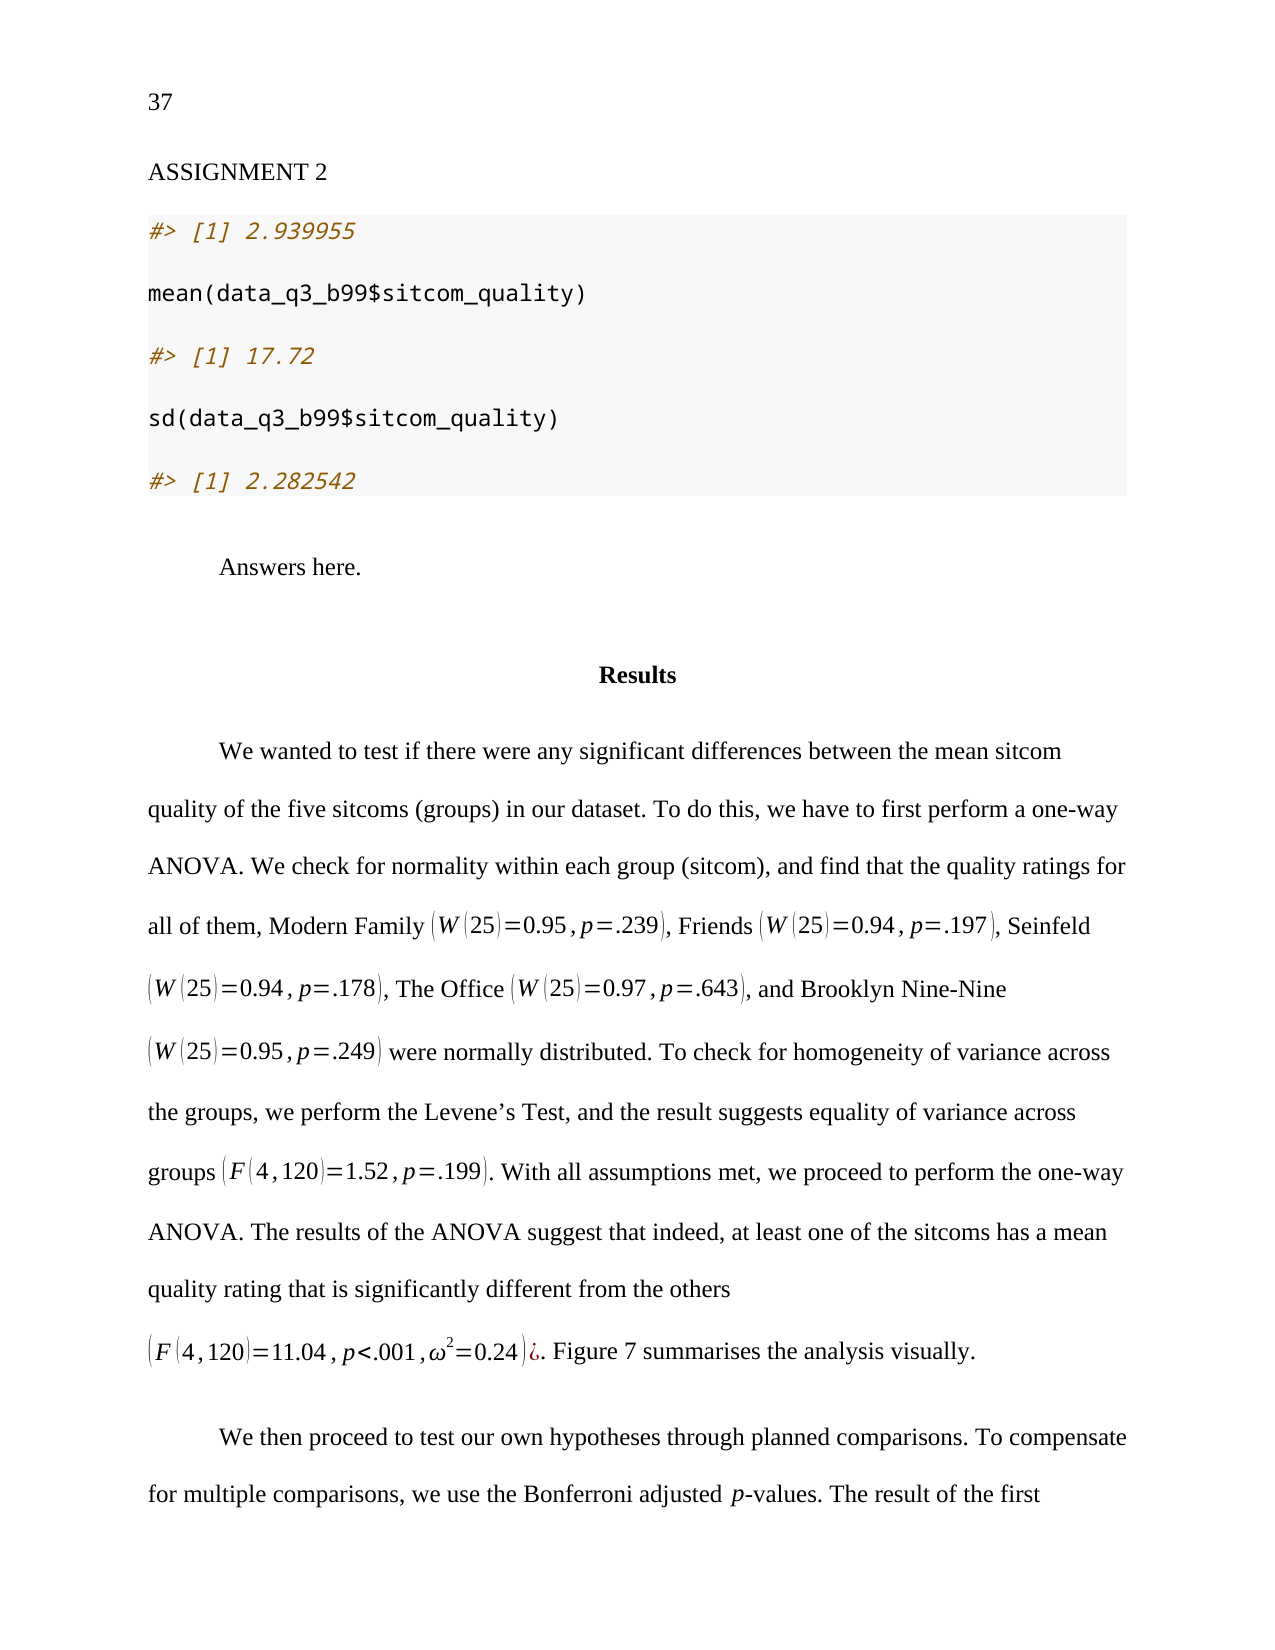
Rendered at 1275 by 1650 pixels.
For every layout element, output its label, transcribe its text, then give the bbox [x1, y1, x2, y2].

text We wanted to test if there were any significant differences between the mean sitcom quality of the five sitcoms (groups) in our dataset. To do this, we have to first perform a one-way ANOVA. We check for normality within each group (sitcom), and find that the quality ratings for all of them, Modern Family , Friends , Seinfeld , The Office , and Brooklyn Nine-Nine were normally distributed. To check for homogeneity of variance across the groups, we perform the Levene’s Test, and the result suggests equality of variance across groups . With all assumptions met, we proceed to perform the one-way ANOVA. The results of the ANOVA suggest that indeed, at least one of the sitcoms has a mean quality rating that is significantly different from the others . Figure 7 summarises the analysis visually. [148, 736, 1127, 1368]
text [148, 215, 1127, 496]
subtitle Results [148, 660, 1127, 689]
text Answers here. [148, 552, 1127, 581]
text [148, 1422, 1127, 1508]
